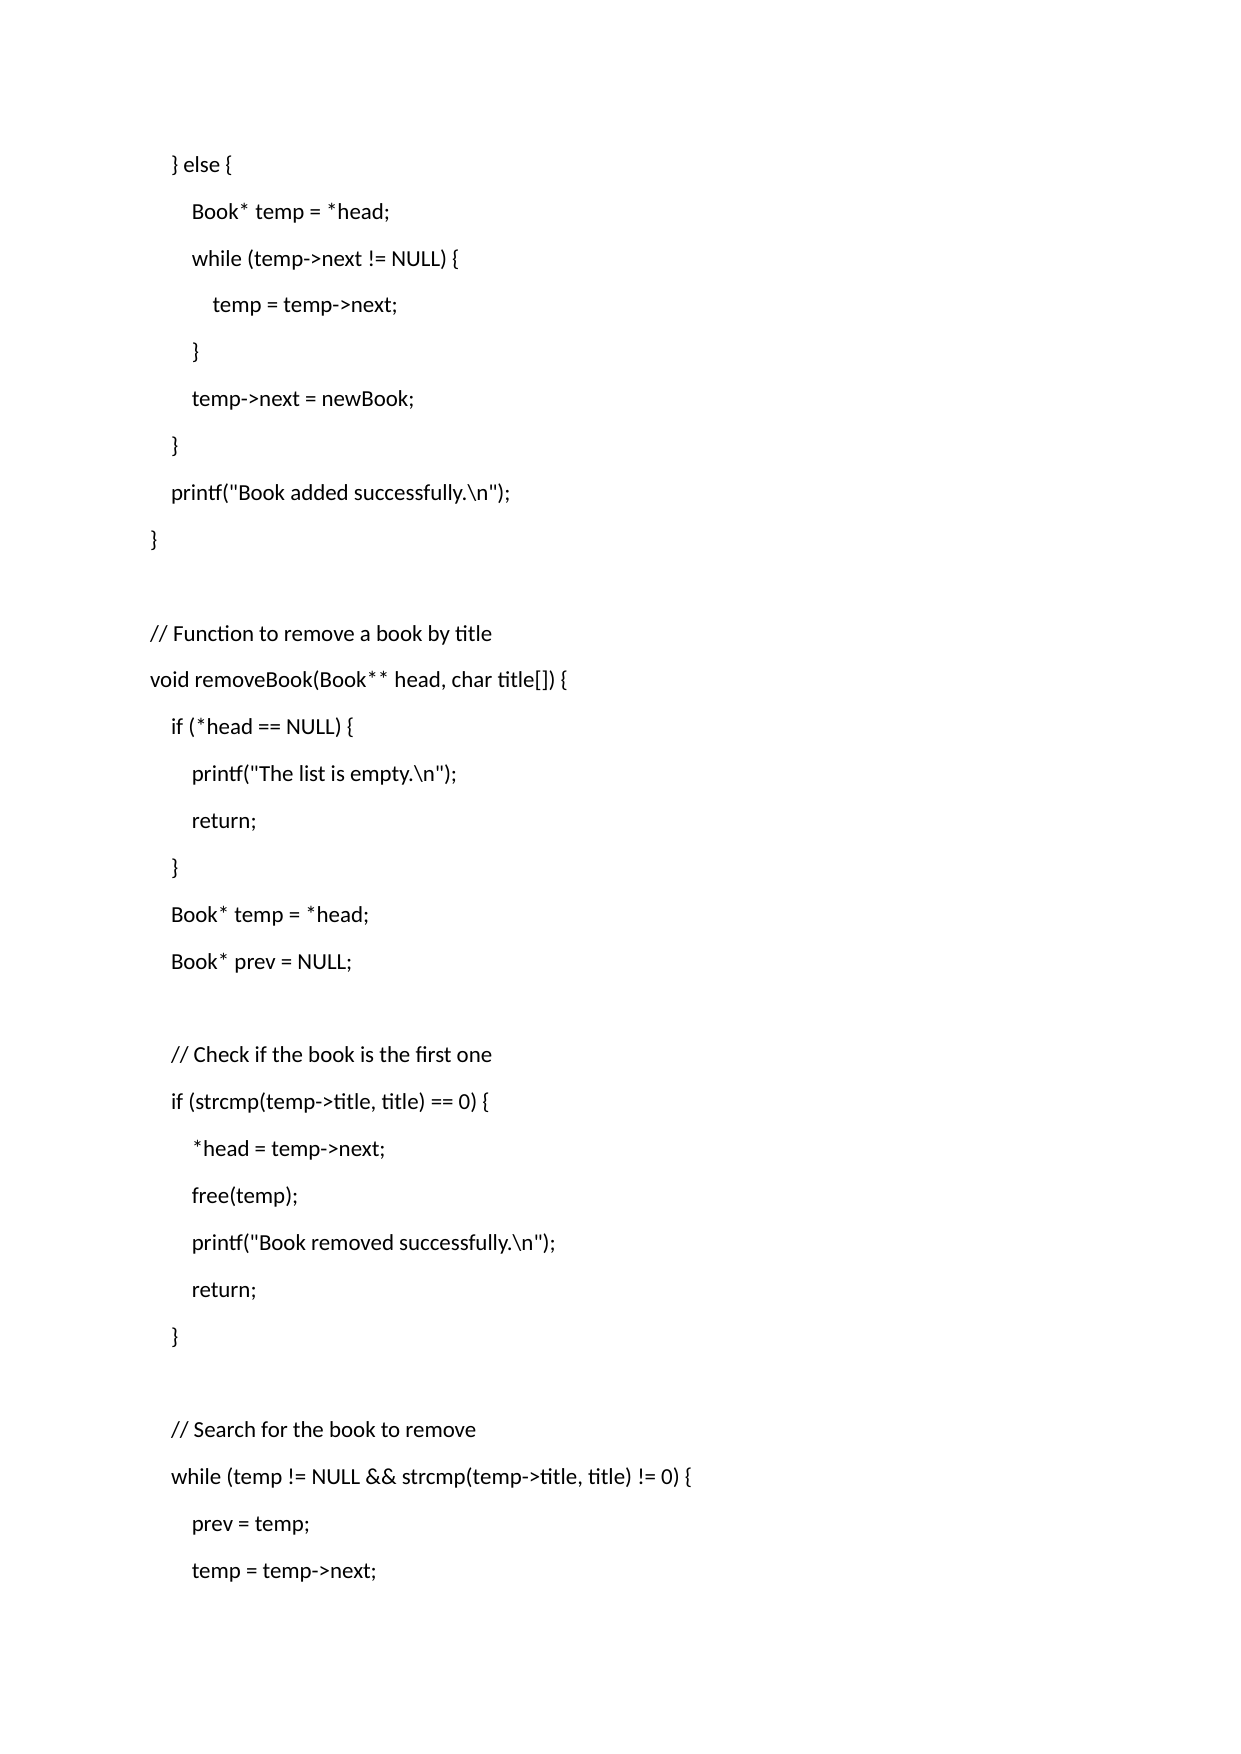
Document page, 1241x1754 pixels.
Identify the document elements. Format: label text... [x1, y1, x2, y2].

text // Search for the book to remove [150, 1416, 1090, 1444]
text printf("The list is empty.\n"); [150, 759, 1090, 787]
text } [150, 431, 1090, 459]
text // Function to remove a book by title [150, 619, 1090, 647]
text temp->next = newBook; [150, 384, 1090, 412]
text if (*head == NULL) { [150, 712, 1090, 741]
text while (temp != NULL && strcmp(temp->title, title) != 0) { [150, 1462, 1090, 1491]
text free(temp); [150, 1181, 1090, 1209]
text } [150, 1322, 1090, 1350]
text while (temp->next != NULL) { [150, 244, 1090, 272]
text // Check if the book is the first one [150, 1041, 1090, 1069]
text prev = temp; [150, 1509, 1090, 1537]
text printf("Book removed successfully.\n"); [150, 1228, 1090, 1256]
text return; [150, 1275, 1090, 1303]
text Book* temp = *head; [150, 900, 1090, 928]
text } else { [150, 150, 1090, 178]
text Book* prev = NULL; [150, 947, 1090, 975]
text Book* temp = *head; [150, 197, 1090, 225]
text temp = temp->next; [150, 1556, 1090, 1584]
text } [150, 525, 1090, 553]
text temp = temp->next; [150, 291, 1090, 319]
text } [150, 337, 1090, 366]
text if (strcmp(temp->title, title) == 0) { [150, 1087, 1090, 1116]
text return; [150, 806, 1090, 834]
text printf("Book added successfully.\n"); [150, 478, 1090, 506]
text *head = temp->next; [150, 1134, 1090, 1162]
text } [150, 853, 1090, 881]
text void removeBook(Book** head, char title[]) { [150, 666, 1090, 694]
